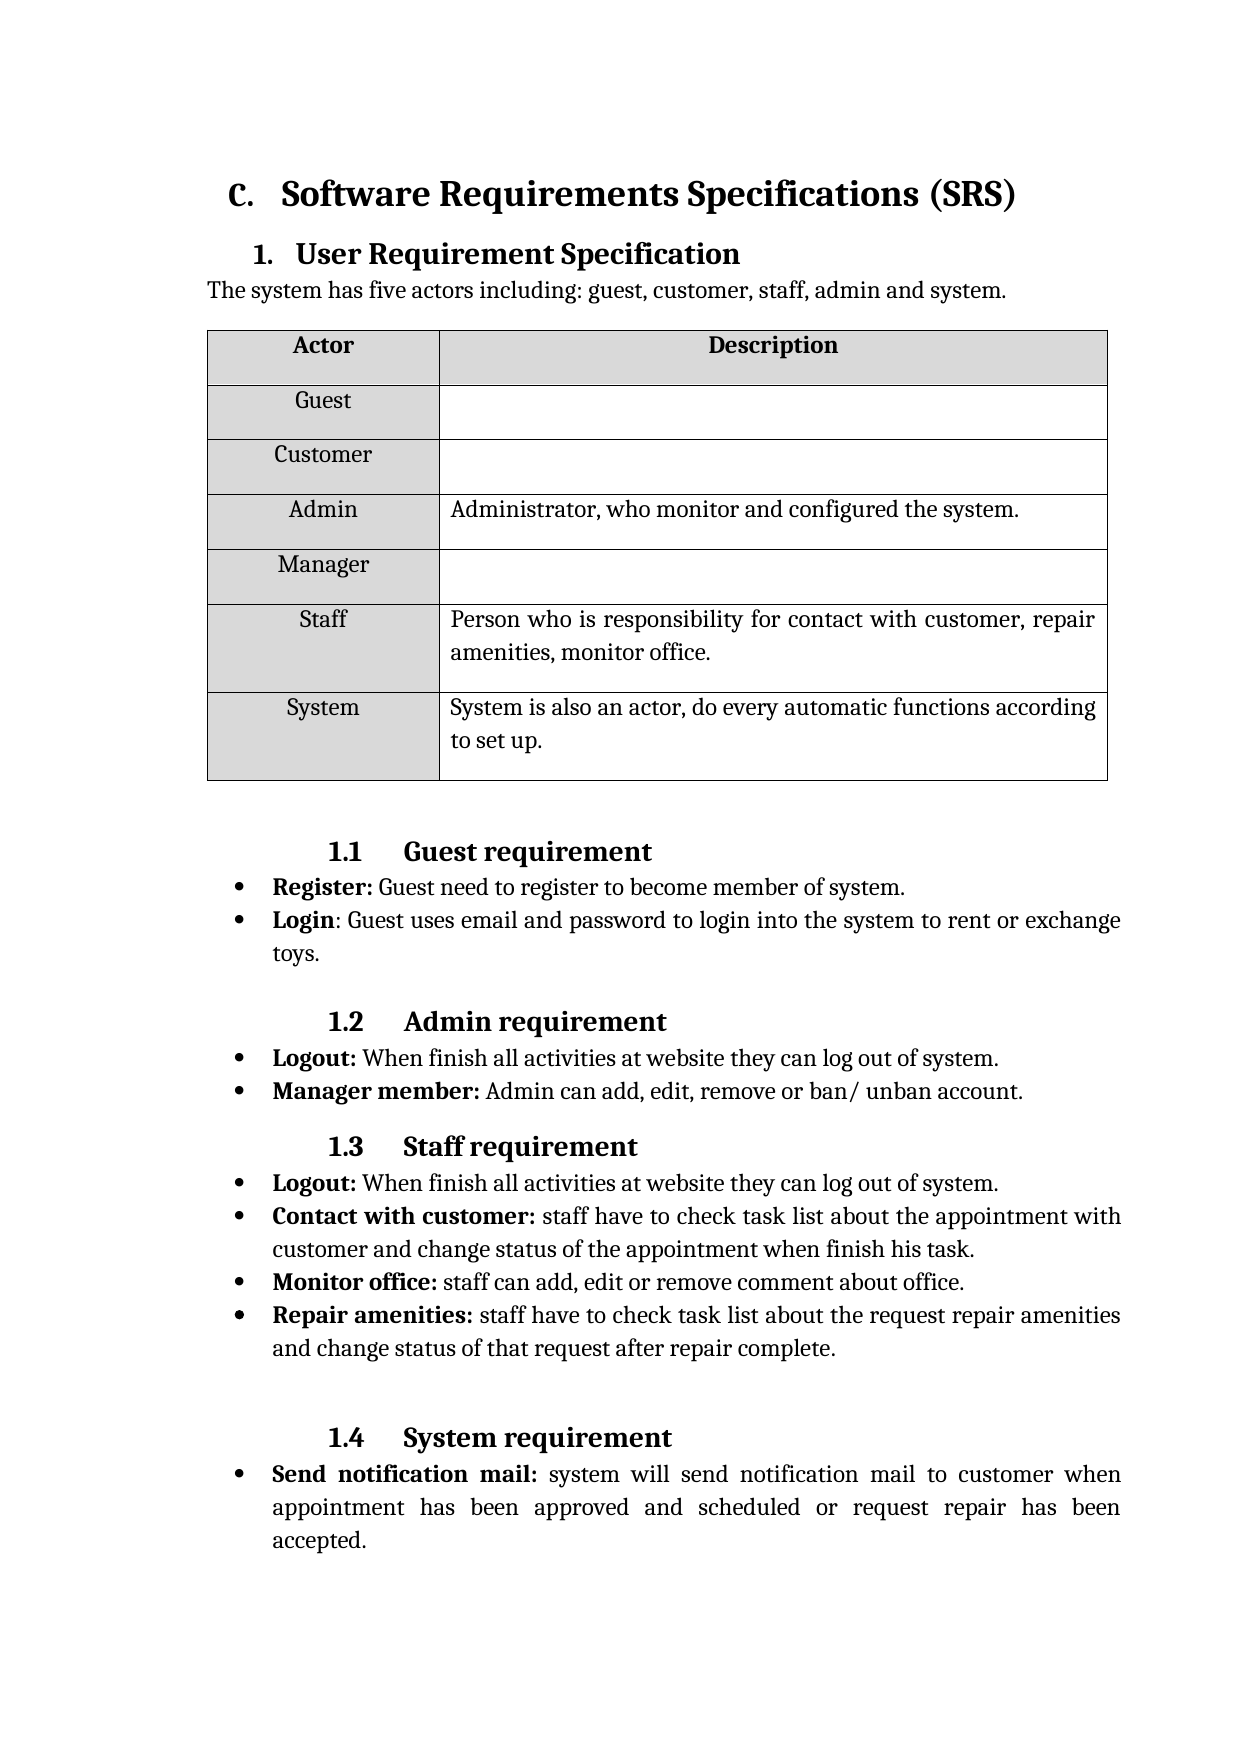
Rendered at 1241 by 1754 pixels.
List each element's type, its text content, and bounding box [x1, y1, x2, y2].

subtitle System requirement [329, 1421, 1122, 1454]
table_header Actor [208, 331, 439, 384]
list Logout: When finish all activities at website they can log out of system. [235, 1043, 1122, 1072]
table_cell Staff [208, 605, 439, 692]
table_cell [440, 440, 1107, 494]
list Contact with customer: staff have to check task list about the appointment with customer and change status of the appointment when finish his task. [235, 1202, 1122, 1264]
table_cell Manager [208, 550, 439, 604]
table_header Description [440, 331, 1107, 384]
table_cell Admin [208, 495, 439, 549]
list Repair amenities: staff have to check task list about the request repair amenities and change status of that request after repair complete. [235, 1301, 1122, 1363]
table_cell Person who is responsibility for contact with customer, repair amenities, monitor office. [440, 605, 1107, 692]
table_cell [440, 550, 1107, 604]
list Send notification mail: system will send notification mail to customer when appointment has been approved and scheduled or request repair has been accepted. [235, 1459, 1122, 1554]
subtitle Admin requirement [329, 1005, 1122, 1038]
table_cell [440, 386, 1107, 439]
table_cell Administrator, who monitor and configured the system. [440, 495, 1107, 549]
list Monitor office: staff can add, edit or remove comment about office. [235, 1268, 1122, 1297]
table_cell Guest [208, 386, 439, 439]
list Register: Guest need to register to become member of system. [235, 873, 1122, 902]
list Login: Guest uses email and password to login into the system to rent or exchange toys. [235, 906, 1122, 968]
table_cell System [208, 693, 439, 780]
table_cell Customer [208, 440, 439, 494]
table_cell System is also an actor, do every automatic functions according to set up. [440, 693, 1107, 780]
list Logout: When finish all activities at website they can log out of system. [235, 1169, 1122, 1198]
list Manager member: Admin can add, edit, remove or ban/ unban account. [235, 1077, 1122, 1105]
subtitle Guest requirement [329, 835, 1122, 868]
subtitle Staff requirement [329, 1130, 1122, 1164]
text The system has five actors including: guest, customer, staff, admin and system. [207, 276, 1122, 304]
subtitle User Requirement Specification [253, 237, 1123, 273]
subtitle Software Requirements Specifications (SRS) [228, 173, 1122, 216]
